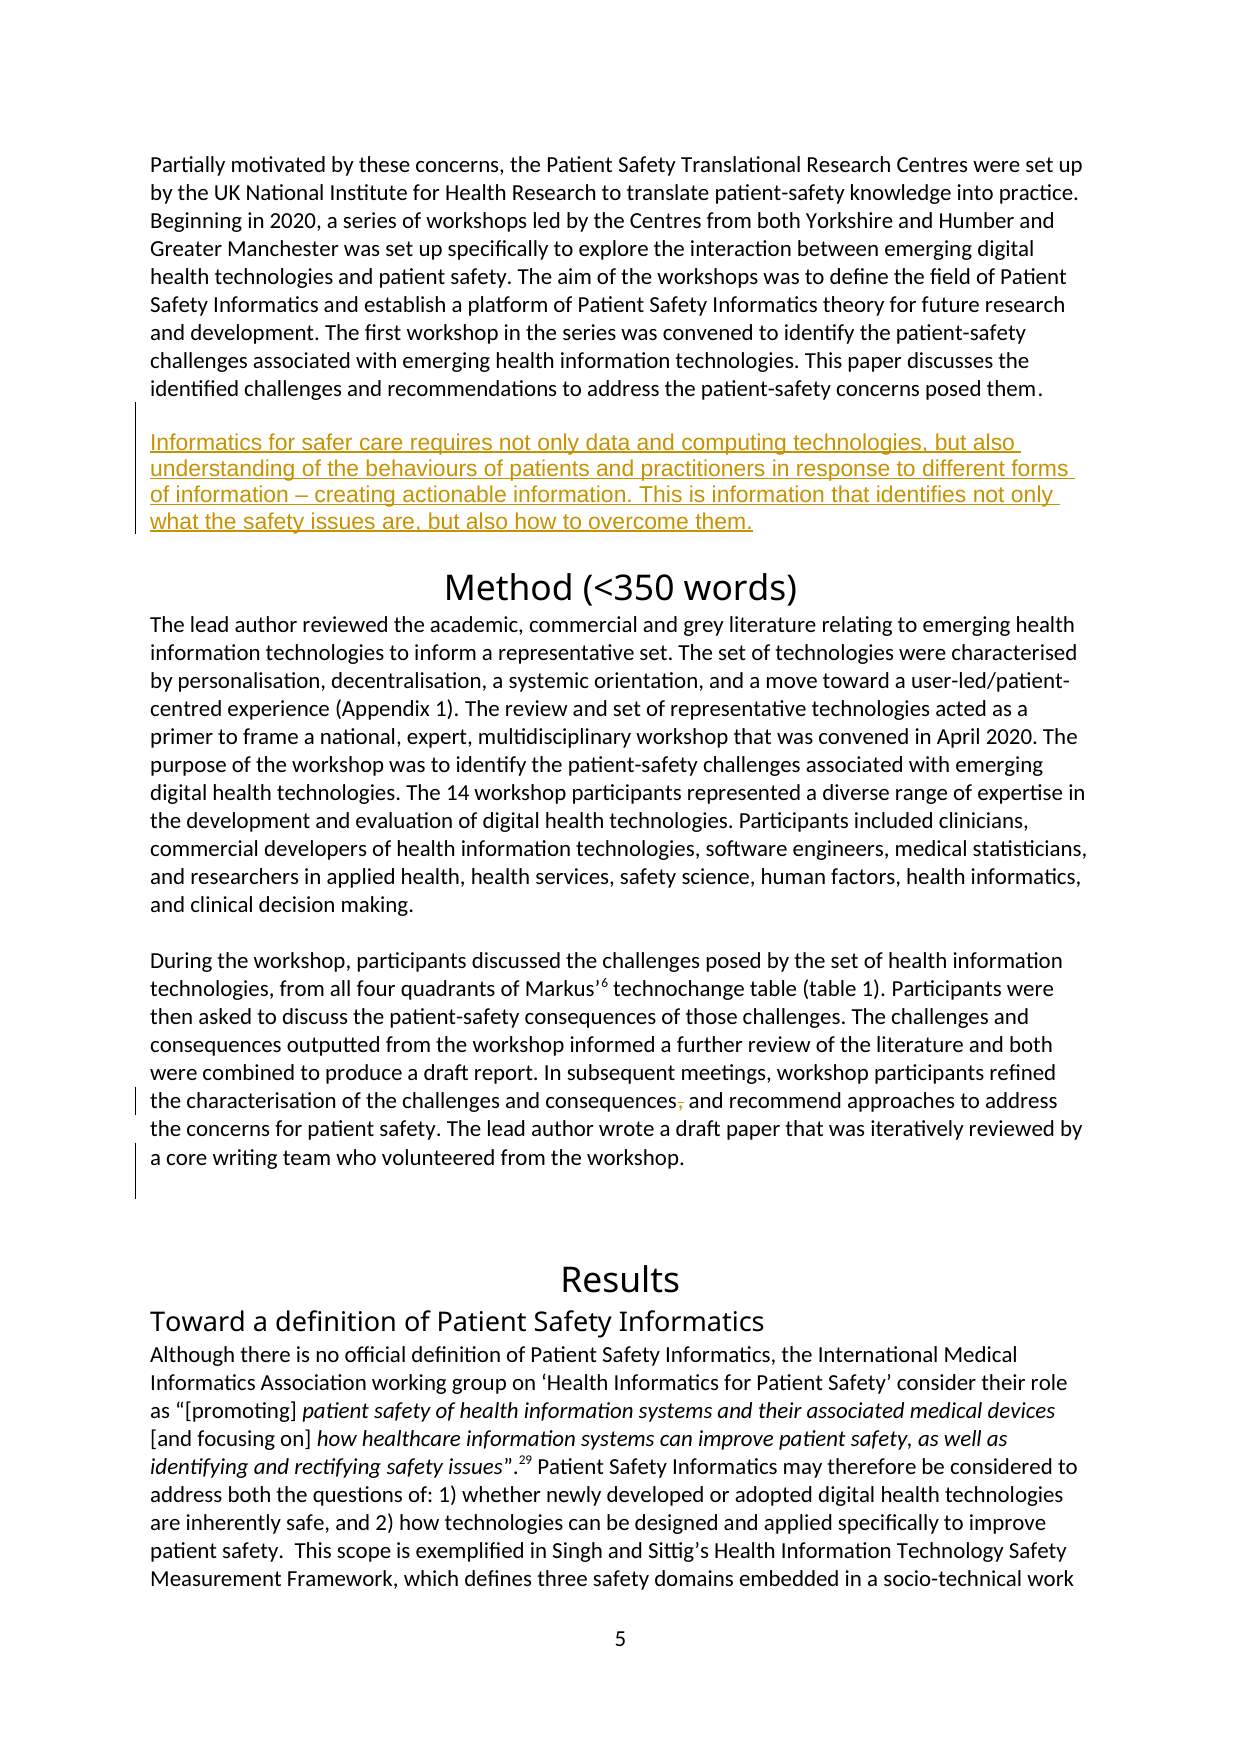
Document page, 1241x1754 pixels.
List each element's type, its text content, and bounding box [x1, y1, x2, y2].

subtitle Results [150, 1255, 1090, 1303]
subtitle Method (<350 words) [150, 562, 1090, 610]
text The lead author reviewed the academic, commercial and grey literature relating to emerging health information technologies to inform a representative set. The set of technologies were characterised by personalisation, decentralisation, a systemic orientation, and a move toward a user-led/patient-centred experience (Appendix 1). The review and set of representative technologies acted as a primer to frame a national, expert, multidisciplinary workshop that was convened in April 2020. The purpose of the workshop was to identify the patient-safety challenges associated with emerging digital health technologies. The 14 workshop participants represented a diverse range of expertise in the development and evaluation of digital health technologies. Participants included clinicians, commercial developers of health information technologies, software engineers, medical statisticians, and researchers in applied health, health services, safety science, human factors, health informatics, and clinical decision making. [150, 610, 1090, 918]
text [150, 1340, 1090, 1592]
text During the workshop, participants discussed the challenges posed by the set of health information technologies, from all four quadrants of Markus’6 technochange table (table 1). Participants were then asked to discuss the patient-safety consequences of those challenges. The challenges and consequences outputted from the workshop informed a further review of the literature and both were combined to produce a draft report. In subsequent meetings, workshop participants refined the characterisation of the challenges and consequences and recommend approaches to address the concerns for patient safety. The lead author wrote a draft paper that was iteratively reviewed by a core writing team who volunteered from the workshop. [150, 946, 1090, 1171]
text Partially motivated by these concerns, the Patient Safety Translational Research Centres were set up by the UK National Institute for Health Research to translate patient-safety knowledge into practice. Beginning in 2020, a series of workshops led by the Centres from both Yorkshire and Humber and Greater Manchester was set up specifically to explore the interaction between emerging digital health technologies and patient safety. The aim of the workshops was to define the field of Patient Safety Informatics and establish a platform of Patient Safety Informatics theory for future research and development. The first workshop in the series was convened to identify the patient-safety challenges associated with emerging health information technologies. This paper discusses the identified challenges and recommendations to address the patient-safety concerns posed them. [150, 150, 1090, 402]
subtitle Toward a definition of Patient Safety Informatics [150, 1303, 1090, 1340]
